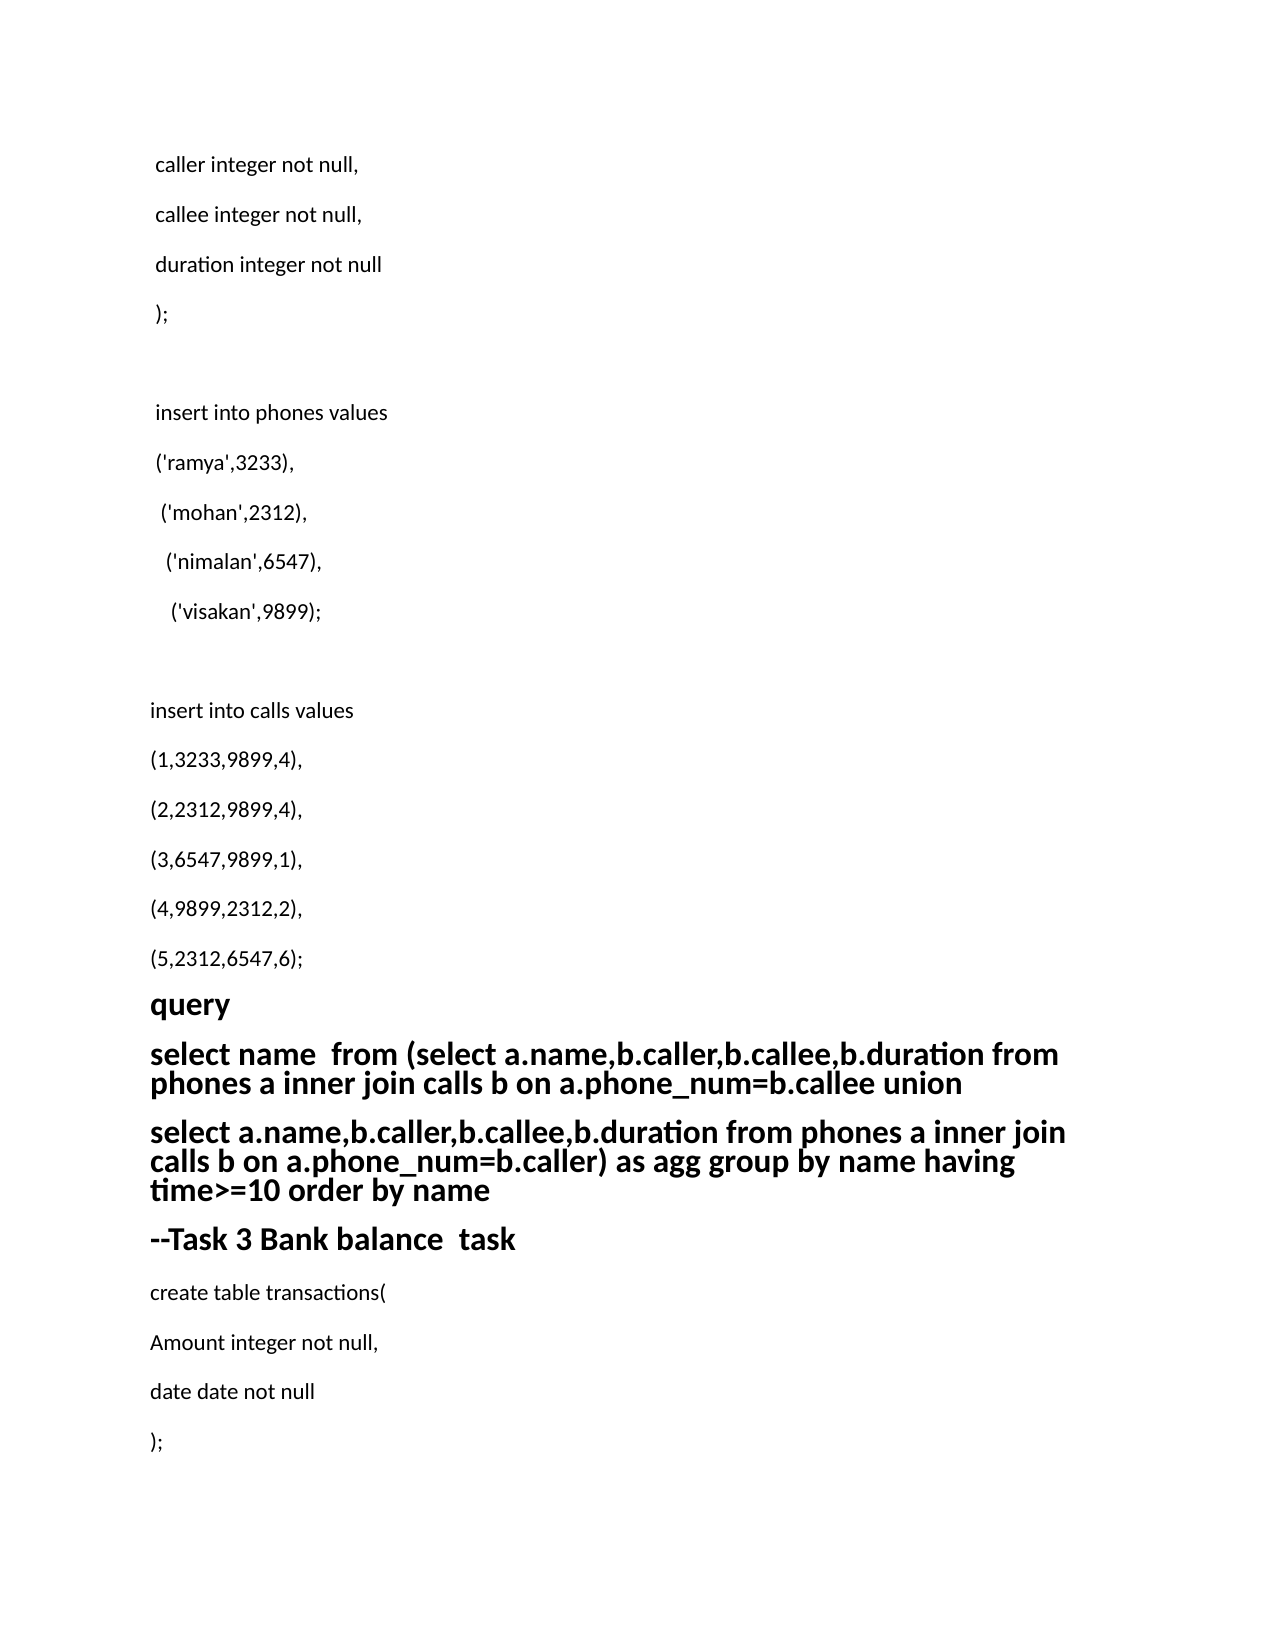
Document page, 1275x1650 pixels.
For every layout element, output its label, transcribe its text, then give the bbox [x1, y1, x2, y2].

text (2,2312,9899,4), [150, 794, 1125, 823]
text duration integer not null [150, 249, 1125, 278]
text select a.name,b.caller,b.callee,b.duration from phones a inner join calls b on a.phone_num=b.caller) as agg group by name having time>=10 order by name [150, 1121, 1125, 1207]
text callee integer not null, [150, 199, 1125, 228]
text ('ramya',3233), [150, 447, 1125, 476]
text date date not null [150, 1377, 1125, 1405]
text (4,9899,2312,2), [150, 894, 1125, 922]
text select name from (select a.name,b.caller,b.callee,b.duration from phones a inner join calls b on a.phone_num=b.callee union [150, 1042, 1125, 1100]
text (5,2312,6547,6); [150, 943, 1125, 972]
text caller integer not null, [150, 150, 1125, 179]
text ('nimalan',6547), [150, 547, 1125, 575]
text ('mohan',2312), [150, 497, 1125, 526]
text ); [150, 299, 1125, 327]
text ); [150, 1426, 1125, 1455]
text --Task 3 Bank balance task [150, 1228, 1125, 1257]
text (3,6547,9899,1), [150, 844, 1125, 873]
text insert into phones values [150, 398, 1125, 427]
text (1,3233,9899,4), [150, 745, 1125, 774]
text create table transactions( [150, 1277, 1125, 1306]
text query [150, 993, 1125, 1022]
text insert into calls values [150, 695, 1125, 724]
text ('visakan',9899); [150, 596, 1125, 625]
text Amount integer not null, [150, 1327, 1125, 1356]
